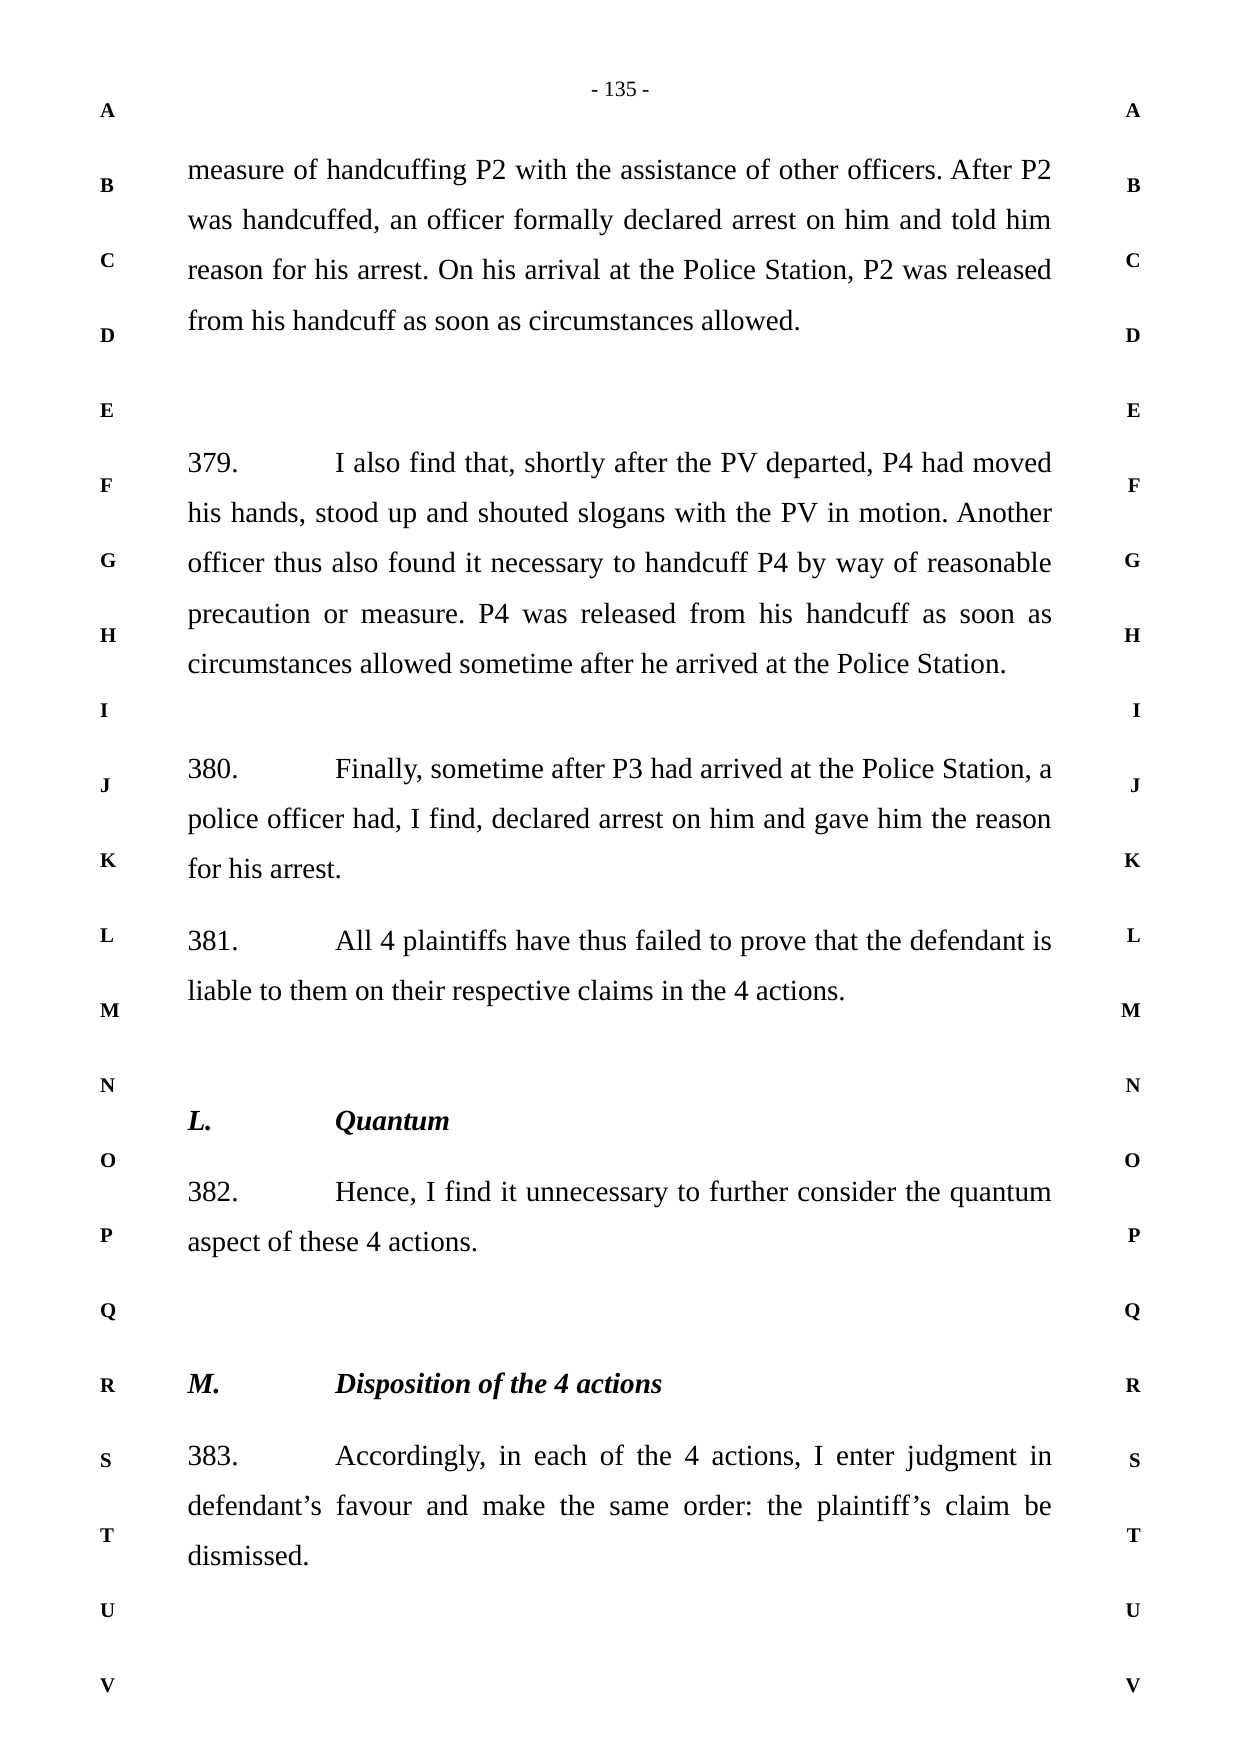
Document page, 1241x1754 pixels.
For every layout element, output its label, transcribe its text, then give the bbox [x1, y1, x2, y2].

list Finally, sometime after P3 had arrived at the Police Station, a police officer had, I find, declared arrest on him and gave him the reason for his arrest. [187, 751, 1053, 885]
list Hence, I find it unnecessary to further consider the quantum aspect of these 4 actions. [187, 1174, 1053, 1258]
list Accordingly, in each of the 4 actions, I enter judgment in defendant’s favour and make the same order: the plaintiff’s claim be dismissed. [187, 1438, 1053, 1572]
list All 4 plaintiffs have thus failed to prove that the defendant is liable to them on their respective claims in the 4 actions. [187, 923, 1053, 1007]
text M. Disposition of the 4 actions [187, 1367, 1053, 1400]
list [187, 152, 1053, 336]
text L. Quantum [187, 1103, 1053, 1136]
list I also find that, shortly after the PV departed, P4 had moved his hands, stood up and shouted slogans with the PV in motion. Another officer thus also found it necessary to handcuff P4 by way of reasonable precaution or measure. P4 was released from his handcuff as soon as circumstances allowed sometime after he arrived at the Police Station. [187, 445, 1053, 680]
